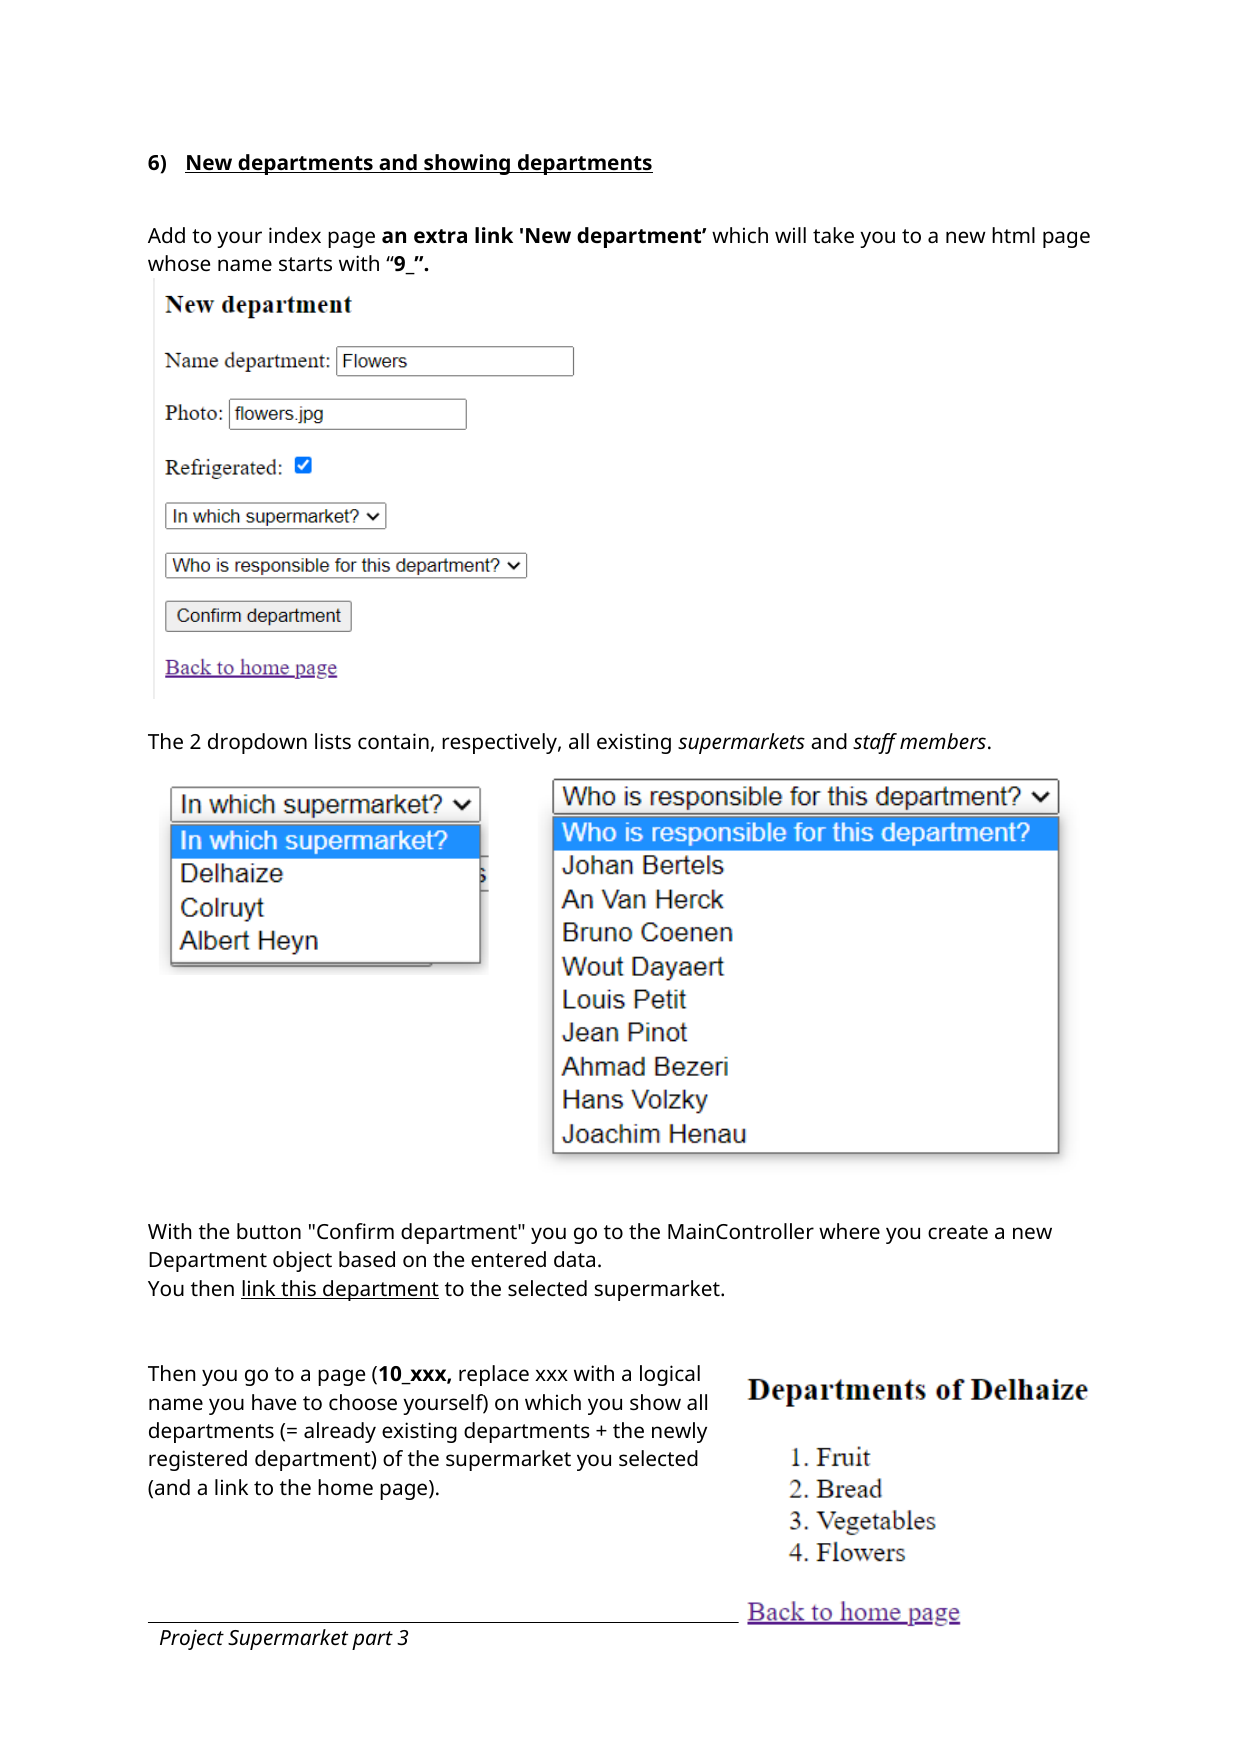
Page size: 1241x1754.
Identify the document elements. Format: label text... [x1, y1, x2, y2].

picture [537, 768, 1080, 1176]
list New departments and showing departments [148, 148, 1093, 176]
picture [153, 278, 592, 699]
picture [738, 1353, 1122, 1650]
text Then you go to a page (10_xxx, replace xxx with a logical name you have to choose yourself) on which you show all departments (= already existing departments + the newly registered department) of the supermarket you selected (and a link to the home page). [148, 1359, 738, 1530]
text The 2 dropdown lists contain, respectively, all existing supermarkets and staff members. [148, 727, 1093, 756]
text With the button "Confirm department" you go to the MainController where you create a new Department object based on the entered data. You then link this department to the selected supermarket. [148, 1217, 1093, 1302]
table_header [526, 756, 1093, 1176]
text Add to your index page an extra link 'New department’ which will take you to a new html page whose name starts with “9_”. [148, 221, 1093, 278]
table_header [148, 756, 526, 1176]
picture [158, 768, 489, 975]
